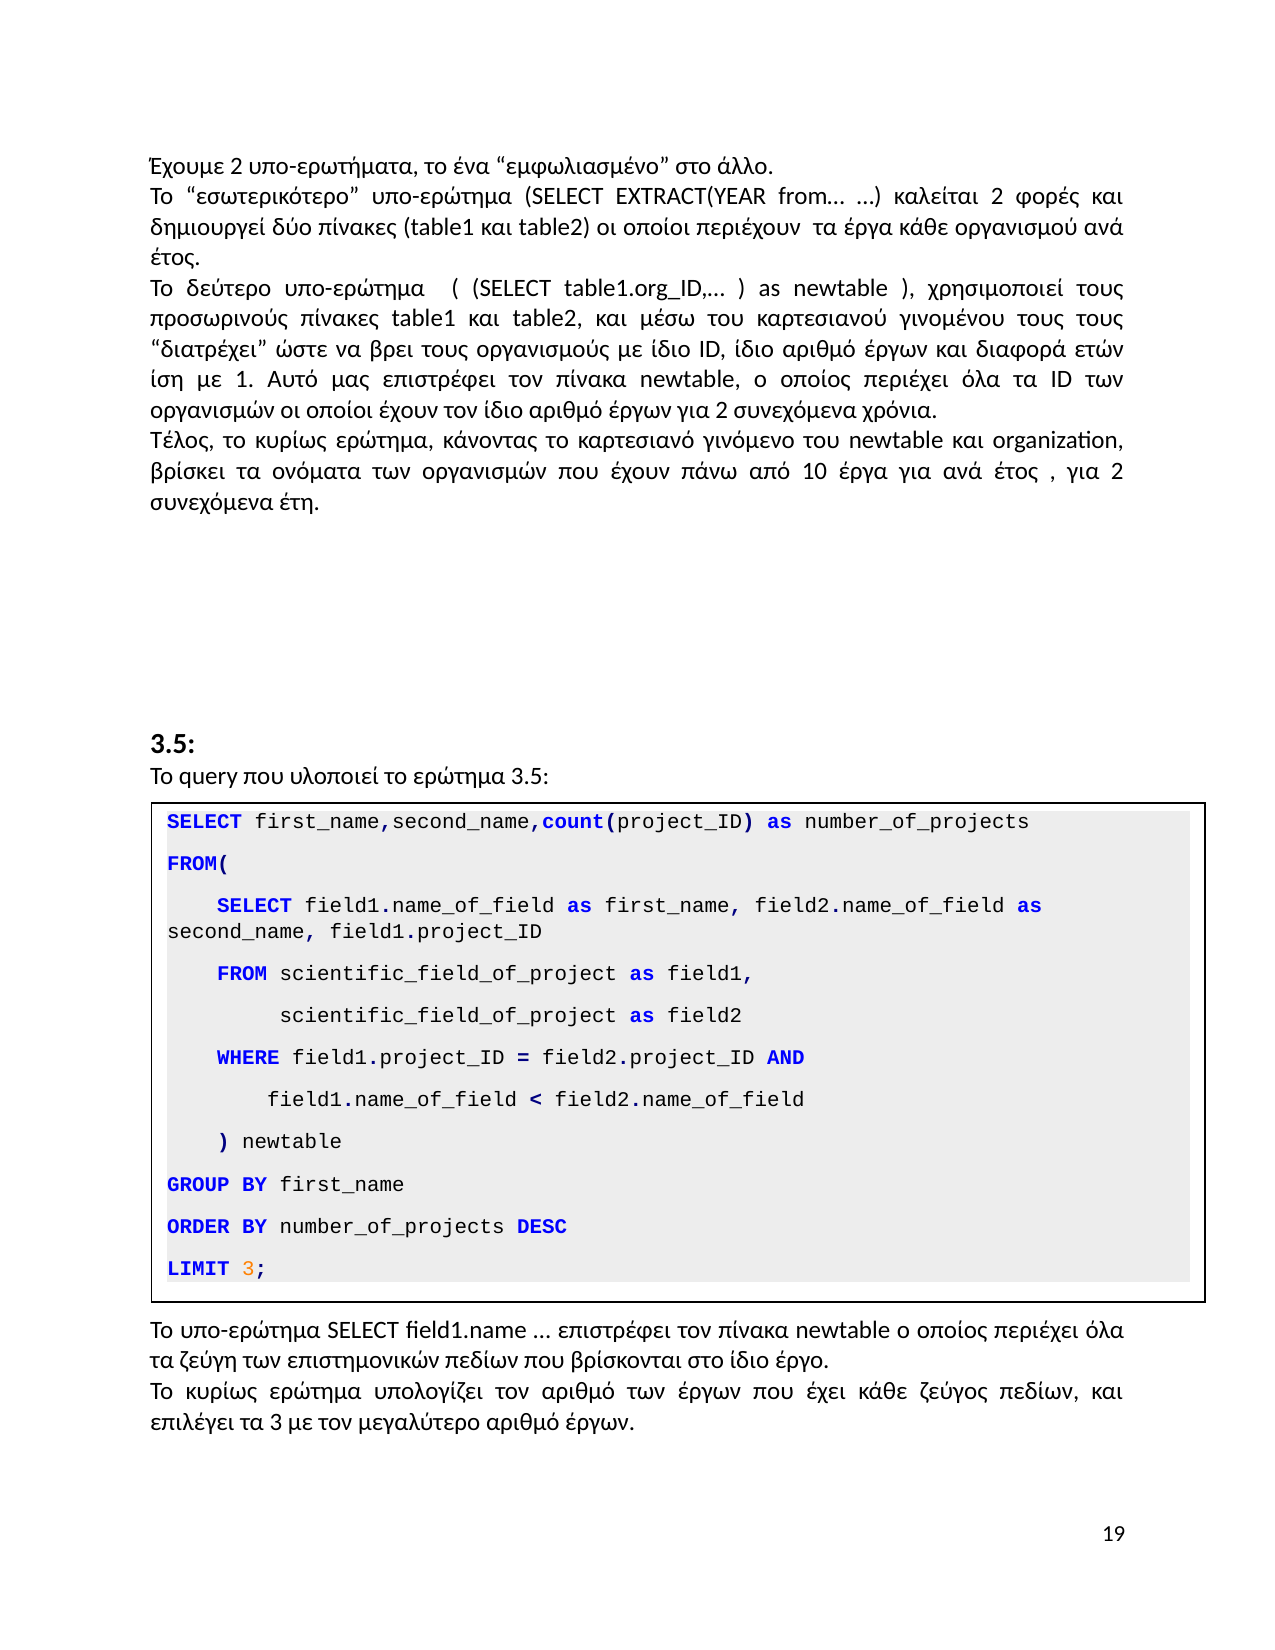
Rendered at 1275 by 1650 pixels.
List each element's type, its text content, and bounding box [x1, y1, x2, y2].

text Έχουμε 2 υπο-ερωτήματα, το ένα “εμφωλιασμένο” στο άλλο. [150, 150, 1125, 181]
text Το “εσωτερικότερο” υπο-ερώτημα (SELECT EXTRACT(YEAR from… …) καλείται 2 φορές και δημιουργεί δύο πίνακες (table1 και table2) οι οποίοι περιέχουν τα έργα κάθε οργανισμού ανά έτος. [150, 181, 1125, 272]
text Τέλος, το κυρίως ερώτημα, κάνοντας το καρτεσιανό γινόμενο του newtable και organization, βρίσκει τα ονόματα των οργανισμών που έχουν πάνω από 10 έργα για ανά έτος , για 2 συνεχόμενα έτη. [150, 425, 1125, 516]
text Το κυρίως ερώτημα υπολογίζει τον αριθμό των έργων που έχει κάθε ζεύγος πεδίων, και επιλέγει τα 3 με τον μεγαλύτερο αριθμό έργων. [150, 1375, 1125, 1436]
text Το δεύτερο υπο-ερώτημα ( (SELECT table1.org_ID,… ) as newtable ), χρησιμοποιεί τους προσωρινούς πίνακες table1 και table2, και μέσω του καρτεσιανού γινομένου τους τους “διατρέχει” ώστε να βρει τους οργανισμούς με ίδιο ID, ίδιο αριθμό έργων και διαφορά ετών ίση με 1. Αυτό μας επιστρέφει τον πίνακα newtable, ο οποίος περιέχει όλα τα ID των οργανισμών οι οποίοι έχουν τον ίδιο αριθμό έργων για 2 συνεχόμενα χρόνια. [150, 272, 1125, 425]
text Το query που υλοποιεί το ερώτημα 3.5: [150, 761, 1125, 791]
text Το υπο-ερώτημα SELECT field1.name … επιστρέφει τον πίνακα newtable ο οποίος περιέχει όλα τα ζεύγη των επιστημονικών πεδίων που βρίσκονται στο ίδιο έργο. [150, 791, 1125, 1375]
text 3.5: [150, 725, 1125, 761]
